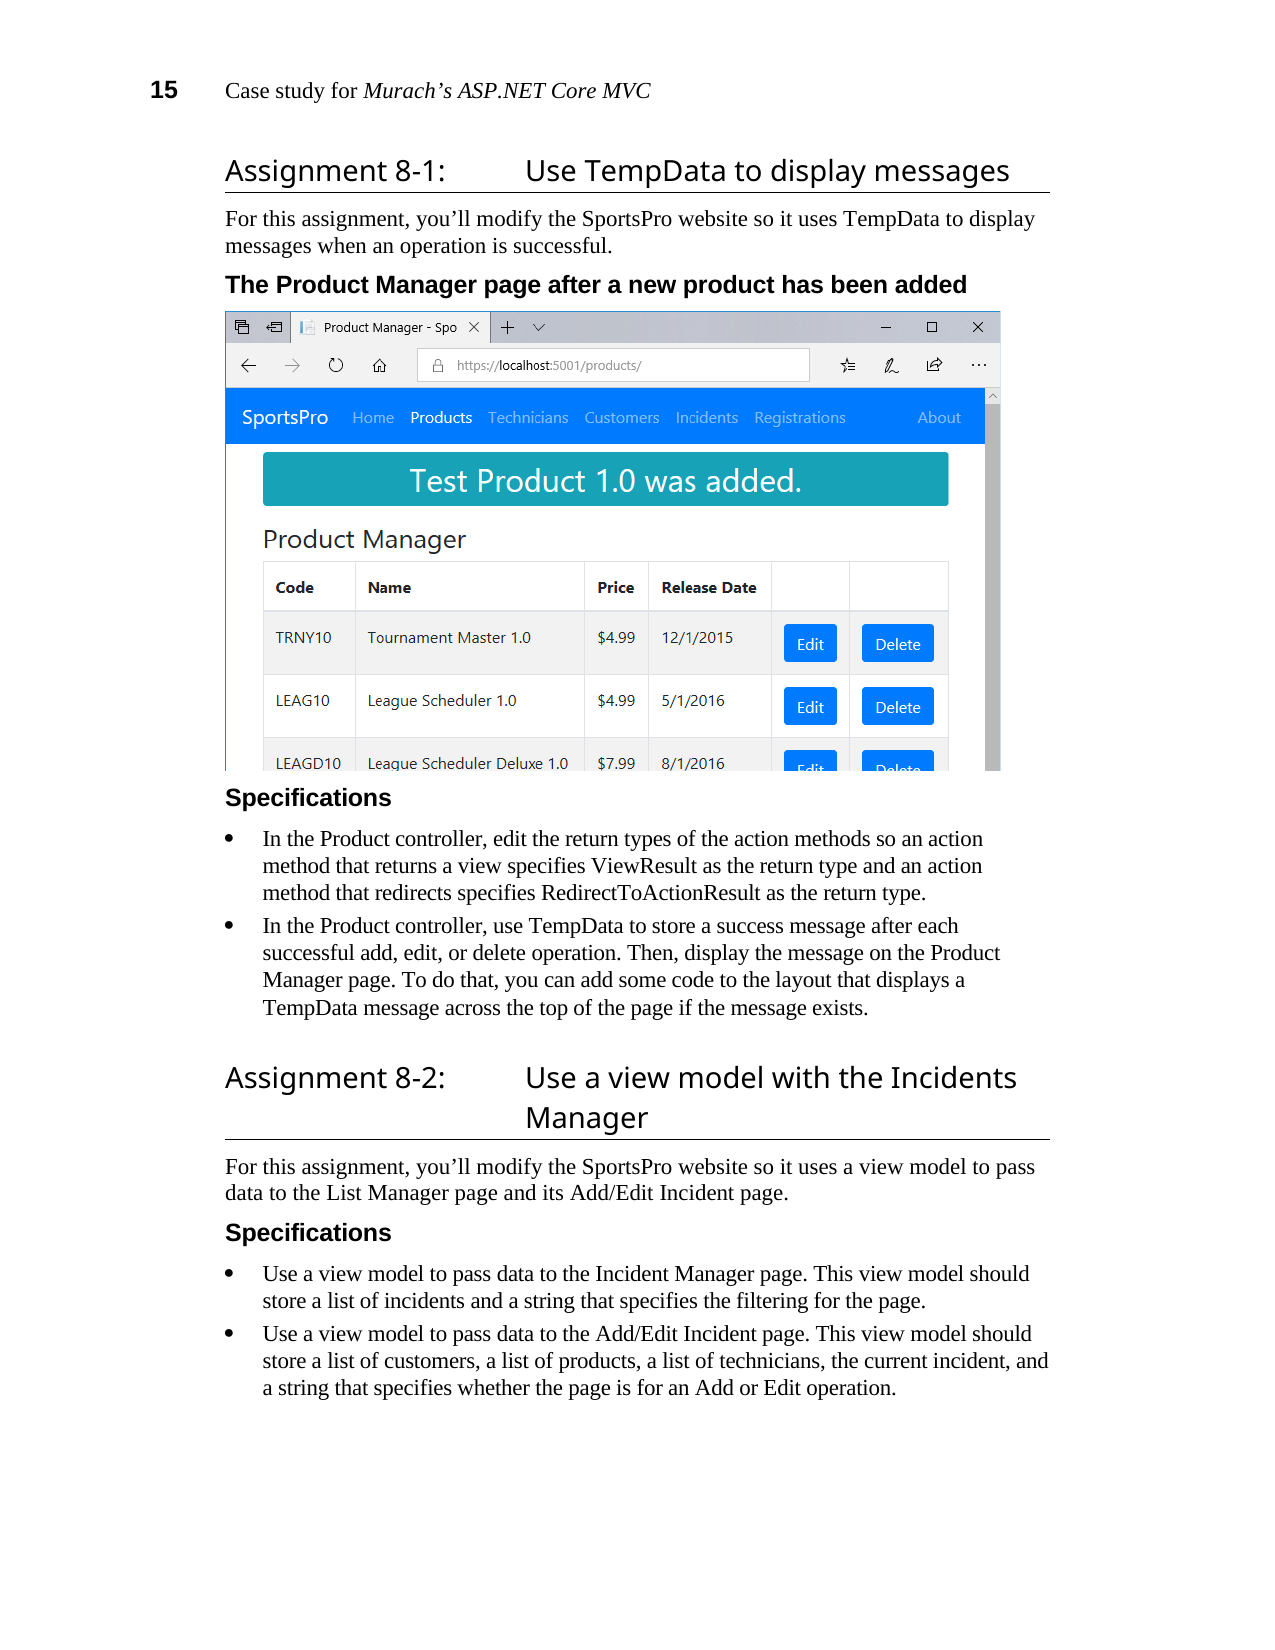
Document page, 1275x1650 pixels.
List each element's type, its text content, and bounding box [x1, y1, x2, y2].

text Use a view model to pass data to the Incident Manager page. This view model should store a list of incidents and a string that specifies the filtering for the page. [225, 1259, 1050, 1313]
subtitle The Product Manager page after a new product has been added [225, 271, 1050, 299]
subtitle Specifications [225, 1218, 1050, 1247]
text Use a view model to pass data to the Add/Edit Incident page. This view model should store a list of customers, a list of products, a list of technicians, the current incident, and a string that specifies whether the page is for an Add or Edit operation. [225, 1320, 1050, 1401]
text In the Product controller, edit the return types of the action methods so an action method that returns a view specifies ViewResult as the return type and an action method that redirects specifies RedirectToActionResult as the return type. [225, 824, 1050, 906]
text For this assignment, you’ll modify the SportsPro website so it uses TempData to display messages when an operation is successful. [225, 205, 1050, 258]
text In the Product controller, use TempData to store a success message after each successful add, edit, or delete operation. Then, display the message on the Product Manager page. To do that, you can add some code to the layout that displays a TempData message across the top of the page if the message exists. [225, 912, 1050, 1020]
subtitle Assignment 8-1: Use TempData to display messages [225, 150, 1050, 192]
picture [225, 311, 1001, 771]
subtitle Specifications [225, 783, 1050, 812]
text For this assignment, you’ll modify the SportsPro website so it uses a view model to pass data to the List Manager page and its Add/Edit Incident page. [225, 1153, 1050, 1206]
subtitle Assignment 8-2: Use a view model with the Incidents Manager [225, 1058, 1050, 1139]
